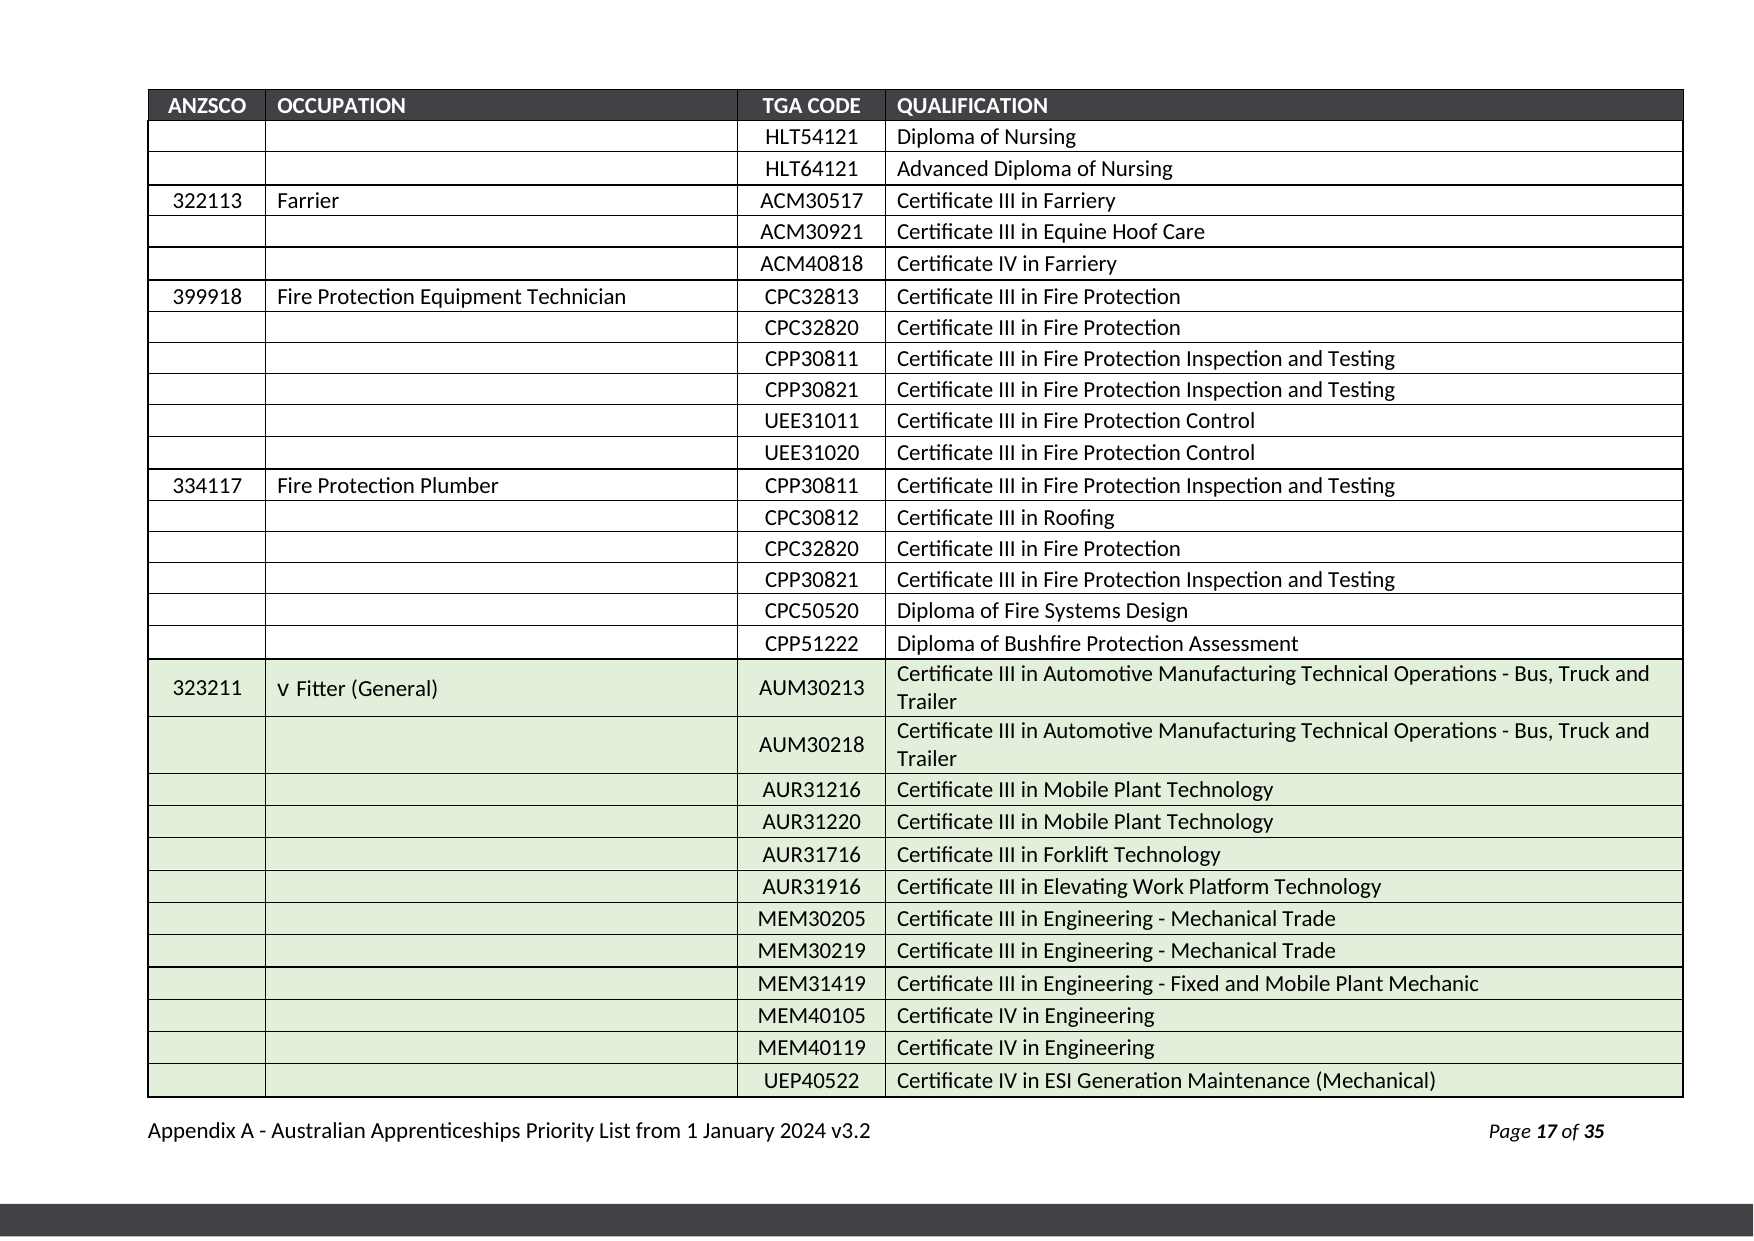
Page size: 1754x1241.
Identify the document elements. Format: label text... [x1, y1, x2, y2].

table_header QUALIFICATION [886, 90, 1683, 120]
table_cell [149, 806, 265, 837]
table_cell [149, 1000, 265, 1031]
table_cell Certificate III in Fire Protection Inspection and Testing [886, 470, 1682, 499]
table_cell AUR31220 [738, 806, 885, 837]
table_cell MEM40119 [738, 1032, 885, 1063]
table_cell Certificate III in Fire Protection Control [886, 437, 1682, 468]
table_cell [149, 968, 265, 999]
table_cell UEP40522 [738, 1064, 885, 1096]
table_cell UEE31020 [738, 437, 885, 468]
table_cell [266, 437, 737, 468]
table_cell UEE31011 [738, 405, 885, 436]
table_cell Certificate III in Fire Protection Inspection and Testing [886, 563, 1682, 593]
table_cell [149, 248, 265, 279]
table_cell [149, 626, 265, 657]
table_cell [149, 838, 265, 869]
table_cell v Fitter (General) [266, 660, 737, 716]
table_cell Certificate IV in Engineering [886, 1032, 1682, 1063]
table_cell Certificate III in Fire Protection Inspection and Testing [886, 343, 1682, 373]
table_cell MEM30205 [738, 903, 885, 934]
table_cell Certificate III in Engineering - Mechanical Trade [886, 903, 1682, 934]
table_cell [266, 968, 737, 999]
table_cell [149, 121, 265, 151]
table_cell Fire Protection Equipment Technician [266, 281, 737, 311]
table_cell Farrier [266, 186, 737, 215]
table_cell [266, 152, 737, 184]
table_cell Certificate III in Farriery [886, 186, 1682, 215]
table_cell Certificate IV in ESI Generation Maintenance (Mechanical) [886, 1064, 1682, 1096]
table_cell [266, 774, 737, 805]
table_header OCCUPATION [266, 90, 737, 120]
table_cell [149, 152, 265, 184]
table_cell [149, 903, 265, 934]
table_cell [149, 312, 265, 342]
table_cell Advanced Diploma of Nursing [886, 152, 1682, 184]
table_cell Certificate III in Engineering - Fixed and Mobile Plant Mechanic [886, 968, 1682, 999]
table_cell [266, 405, 737, 436]
table_cell 323211 [149, 660, 265, 716]
table_cell [266, 903, 737, 934]
table_cell CPC32820 [738, 312, 885, 342]
table_cell Certificate III in Equine Hoof Care [886, 216, 1682, 246]
table_cell [266, 1064, 737, 1096]
table_cell [266, 1032, 737, 1063]
table_cell [149, 216, 265, 246]
table_cell [149, 717, 265, 773]
table_cell Certificate III in Fire Protection Inspection and Testing [886, 374, 1682, 404]
table_cell [149, 343, 265, 373]
table_cell AUM30218 [738, 717, 885, 773]
table_cell [149, 774, 265, 805]
table_cell ACM40818 [738, 248, 885, 279]
table_cell [266, 501, 737, 531]
table_cell CPP30811 [738, 470, 885, 499]
table_cell [266, 1000, 737, 1031]
table_cell HLT64121 [738, 152, 885, 184]
table_header ANZSCO [149, 90, 265, 120]
table_cell [266, 717, 737, 773]
table_cell CPP30821 [738, 374, 885, 404]
table_cell Certificate III in Mobile Plant Technology [886, 806, 1682, 837]
table_header TGA CODE [738, 90, 885, 120]
table_cell Certificate III in Engineering - Mechanical Trade [886, 935, 1682, 966]
table_cell Certificate III in Fire Protection [886, 312, 1682, 342]
table_cell Diploma of Fire Systems Design [886, 594, 1682, 624]
table_cell AUR31716 [738, 838, 885, 869]
table_cell Certificate III in Elevating Work Platform Technology [886, 871, 1682, 902]
table_cell [149, 594, 265, 624]
table_cell MEM31419 [738, 968, 885, 999]
table_cell [266, 594, 737, 624]
table_cell [266, 374, 737, 404]
table_cell Certificate III in Fire Protection [886, 532, 1682, 562]
table_cell CPP30821 [738, 563, 885, 593]
table_cell 334117 [149, 470, 265, 499]
table_cell AUR31216 [738, 774, 885, 805]
table_cell [266, 626, 737, 657]
table_cell [149, 935, 265, 966]
table_cell Certificate III in Automotive Manufacturing Technical Operations - Bus, Truck and Trailer [886, 717, 1682, 773]
table_cell [266, 248, 737, 279]
table_cell 322113 [149, 186, 265, 215]
table_cell Diploma of Bushfire Protection Assessment [886, 626, 1682, 657]
table_cell Certificate III in Automotive Manufacturing Technical Operations - Bus, Truck and Trailer [886, 660, 1682, 716]
table_cell [266, 563, 737, 593]
table_cell [149, 1032, 265, 1063]
table_cell CPP30811 [738, 343, 885, 373]
table_cell ACM30517 [738, 186, 885, 215]
table_cell [266, 838, 737, 869]
table_cell CPC32813 [738, 281, 885, 311]
table_cell Certificate III in Forklift Technology [886, 838, 1682, 869]
table_cell [266, 806, 737, 837]
table_cell 399918 [149, 281, 265, 311]
table_cell ACM30921 [738, 216, 885, 246]
table_cell CPC30812 [738, 501, 885, 531]
table_cell AUR31916 [738, 871, 885, 902]
table_cell MEM30219 [738, 935, 885, 966]
table_cell HLT54121 [738, 121, 885, 151]
table_cell Fire Protection Plumber [266, 470, 737, 499]
table_cell Diploma of Nursing [886, 121, 1682, 151]
table_cell Certificate III in Fire Protection Control [886, 405, 1682, 436]
table_cell Certificate III in Mobile Plant Technology [886, 774, 1682, 805]
table_cell [149, 871, 265, 902]
table_cell Certificate III in Fire Protection [886, 281, 1682, 311]
table_cell [266, 312, 737, 342]
table_cell [149, 532, 265, 562]
table_cell [266, 216, 737, 246]
table_cell [149, 374, 265, 404]
table_cell Certificate III in Roofing [886, 501, 1682, 531]
table_cell CPC50520 [738, 594, 885, 624]
table_cell Certificate IV in Farriery [886, 248, 1682, 279]
table_cell CPC32820 [738, 532, 885, 562]
table_cell Certificate IV in Engineering [886, 1000, 1682, 1031]
table_cell [266, 871, 737, 902]
table_cell [149, 501, 265, 531]
table_cell [266, 935, 737, 966]
table_cell [266, 343, 737, 373]
table_cell CPP51222 [738, 626, 885, 657]
table_cell MEM40105 [738, 1000, 885, 1031]
table_cell AUM30213 [738, 660, 885, 716]
table_cell [149, 1064, 265, 1096]
table_cell [266, 532, 737, 562]
table_cell [266, 121, 737, 151]
table_cell [149, 405, 265, 436]
table_cell [149, 437, 265, 468]
table_cell [149, 563, 265, 593]
